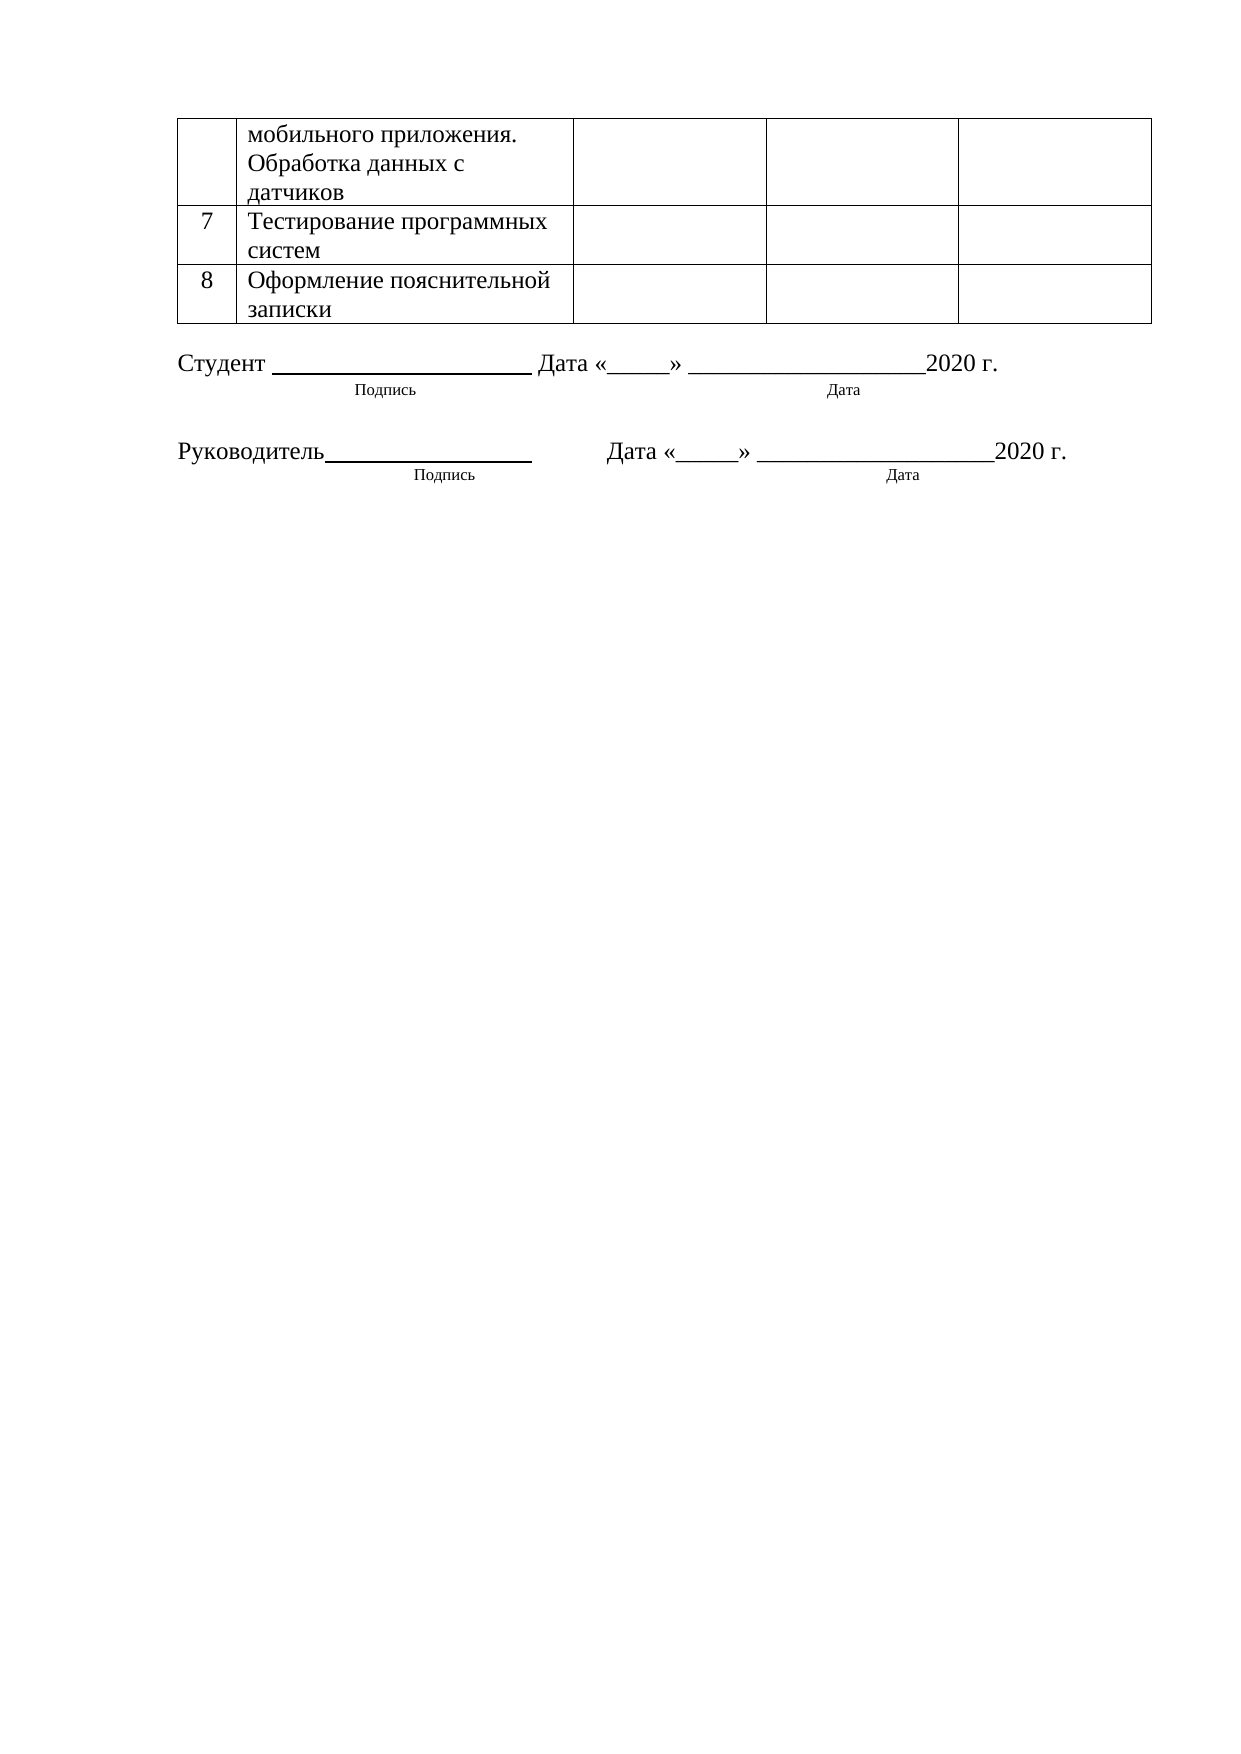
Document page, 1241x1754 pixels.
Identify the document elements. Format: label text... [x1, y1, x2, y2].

table_cell [959, 119, 1151, 205]
table_cell 8 [178, 265, 236, 322]
table_cell [574, 206, 766, 264]
table_cell 7 [178, 206, 236, 264]
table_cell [237, 119, 573, 205]
table_cell 6 [178, 119, 236, 205]
table_cell [574, 265, 766, 322]
table_cell [574, 119, 766, 205]
table_cell [959, 265, 1151, 322]
text Руководитель Дата «_____» ___________________2020 г. [177, 436, 1152, 465]
table_cell [959, 206, 1151, 264]
table_cell Тестирование программных систем [237, 206, 573, 264]
table_cell Оформление пояснительной записки [237, 265, 573, 322]
text Подпись Дата [177, 379, 1152, 399]
table_cell [767, 119, 958, 205]
table_cell [767, 265, 958, 322]
table_cell [767, 206, 958, 264]
text Подпись Дата [354, 465, 1152, 484]
text Студент Дата «_____» ___________________2020 г. [177, 348, 1152, 377]
